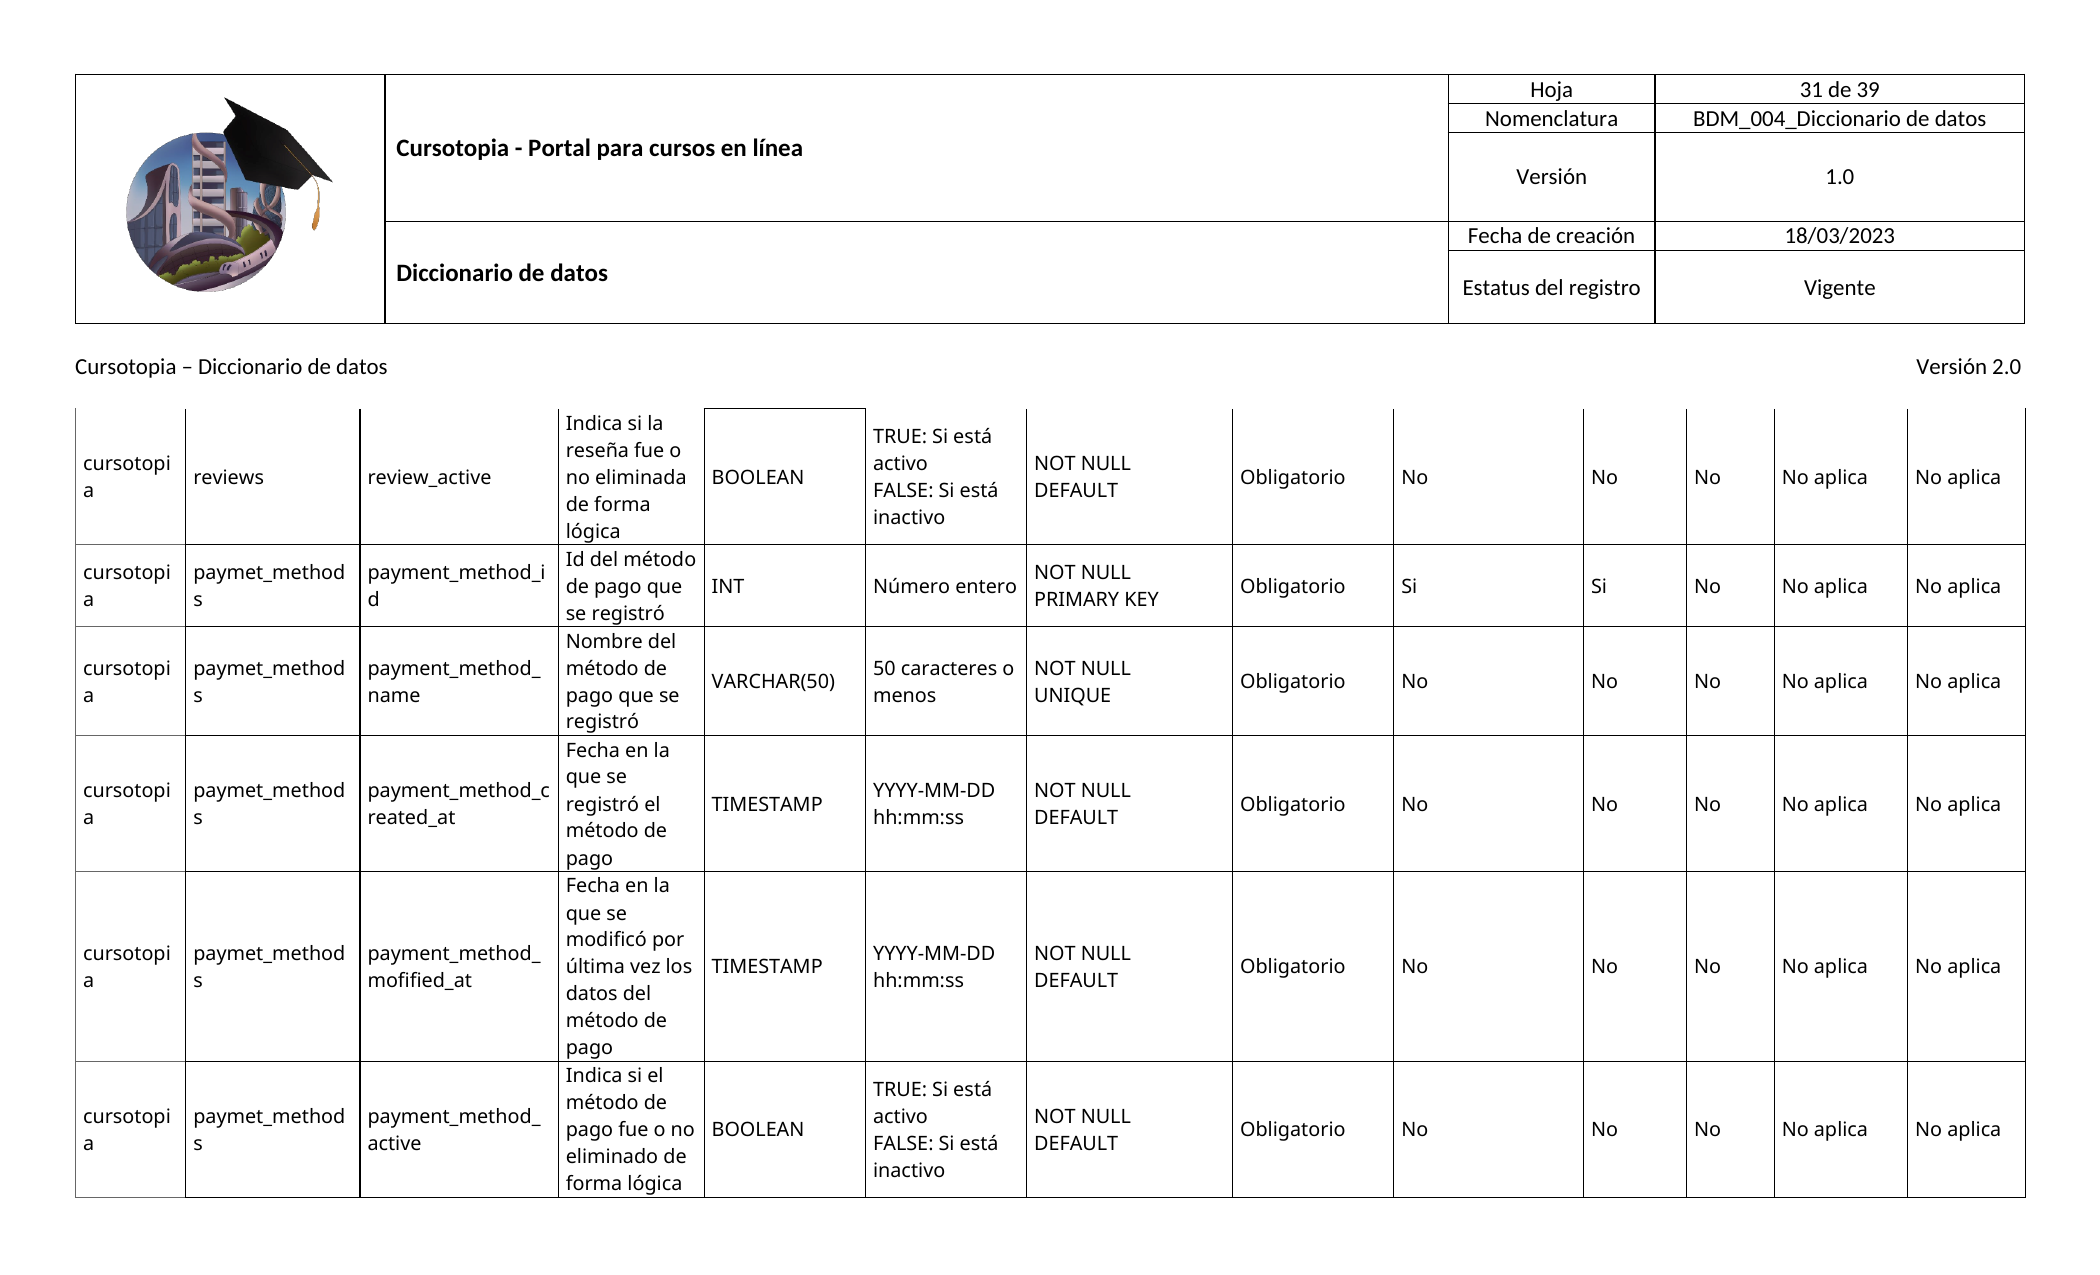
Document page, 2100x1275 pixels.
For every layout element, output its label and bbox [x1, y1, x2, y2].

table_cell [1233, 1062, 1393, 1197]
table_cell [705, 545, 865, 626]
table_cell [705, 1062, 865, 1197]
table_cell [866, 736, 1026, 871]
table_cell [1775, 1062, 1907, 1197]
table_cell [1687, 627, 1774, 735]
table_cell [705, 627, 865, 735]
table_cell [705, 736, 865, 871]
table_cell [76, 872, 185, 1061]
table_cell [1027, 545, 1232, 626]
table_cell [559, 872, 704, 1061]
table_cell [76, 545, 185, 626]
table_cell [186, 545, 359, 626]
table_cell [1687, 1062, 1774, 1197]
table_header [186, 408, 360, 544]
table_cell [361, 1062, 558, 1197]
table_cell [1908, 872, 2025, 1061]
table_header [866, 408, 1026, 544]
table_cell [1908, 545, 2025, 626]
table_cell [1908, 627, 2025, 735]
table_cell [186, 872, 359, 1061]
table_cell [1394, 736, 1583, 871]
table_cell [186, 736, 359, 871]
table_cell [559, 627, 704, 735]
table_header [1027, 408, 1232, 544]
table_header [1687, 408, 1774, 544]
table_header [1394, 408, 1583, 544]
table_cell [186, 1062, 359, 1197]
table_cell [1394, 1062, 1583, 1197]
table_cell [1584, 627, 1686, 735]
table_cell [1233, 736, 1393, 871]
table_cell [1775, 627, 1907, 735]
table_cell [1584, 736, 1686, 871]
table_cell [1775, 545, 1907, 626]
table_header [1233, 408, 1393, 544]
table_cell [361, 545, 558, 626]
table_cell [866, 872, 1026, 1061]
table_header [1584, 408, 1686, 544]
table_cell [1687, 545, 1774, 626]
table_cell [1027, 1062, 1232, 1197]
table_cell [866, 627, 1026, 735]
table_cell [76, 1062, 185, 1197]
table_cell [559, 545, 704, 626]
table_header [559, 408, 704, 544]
picture [126, 97, 333, 292]
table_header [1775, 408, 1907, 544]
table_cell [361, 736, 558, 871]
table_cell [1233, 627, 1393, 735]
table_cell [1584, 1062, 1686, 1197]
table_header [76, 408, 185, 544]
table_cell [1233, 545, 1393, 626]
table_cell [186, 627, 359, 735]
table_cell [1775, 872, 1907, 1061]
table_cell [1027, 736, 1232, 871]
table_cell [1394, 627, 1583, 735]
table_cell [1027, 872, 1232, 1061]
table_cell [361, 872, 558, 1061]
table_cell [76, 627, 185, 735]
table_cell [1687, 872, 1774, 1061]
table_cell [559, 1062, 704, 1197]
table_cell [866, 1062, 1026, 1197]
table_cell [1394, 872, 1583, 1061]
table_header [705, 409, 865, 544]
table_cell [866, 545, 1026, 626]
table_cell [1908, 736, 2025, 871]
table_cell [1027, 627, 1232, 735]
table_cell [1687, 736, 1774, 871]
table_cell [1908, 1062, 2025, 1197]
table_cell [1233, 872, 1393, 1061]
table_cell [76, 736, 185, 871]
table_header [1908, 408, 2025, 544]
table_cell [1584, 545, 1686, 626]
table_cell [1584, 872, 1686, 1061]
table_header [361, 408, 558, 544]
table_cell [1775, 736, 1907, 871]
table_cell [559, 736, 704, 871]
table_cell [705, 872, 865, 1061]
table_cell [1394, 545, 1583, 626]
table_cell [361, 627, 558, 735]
